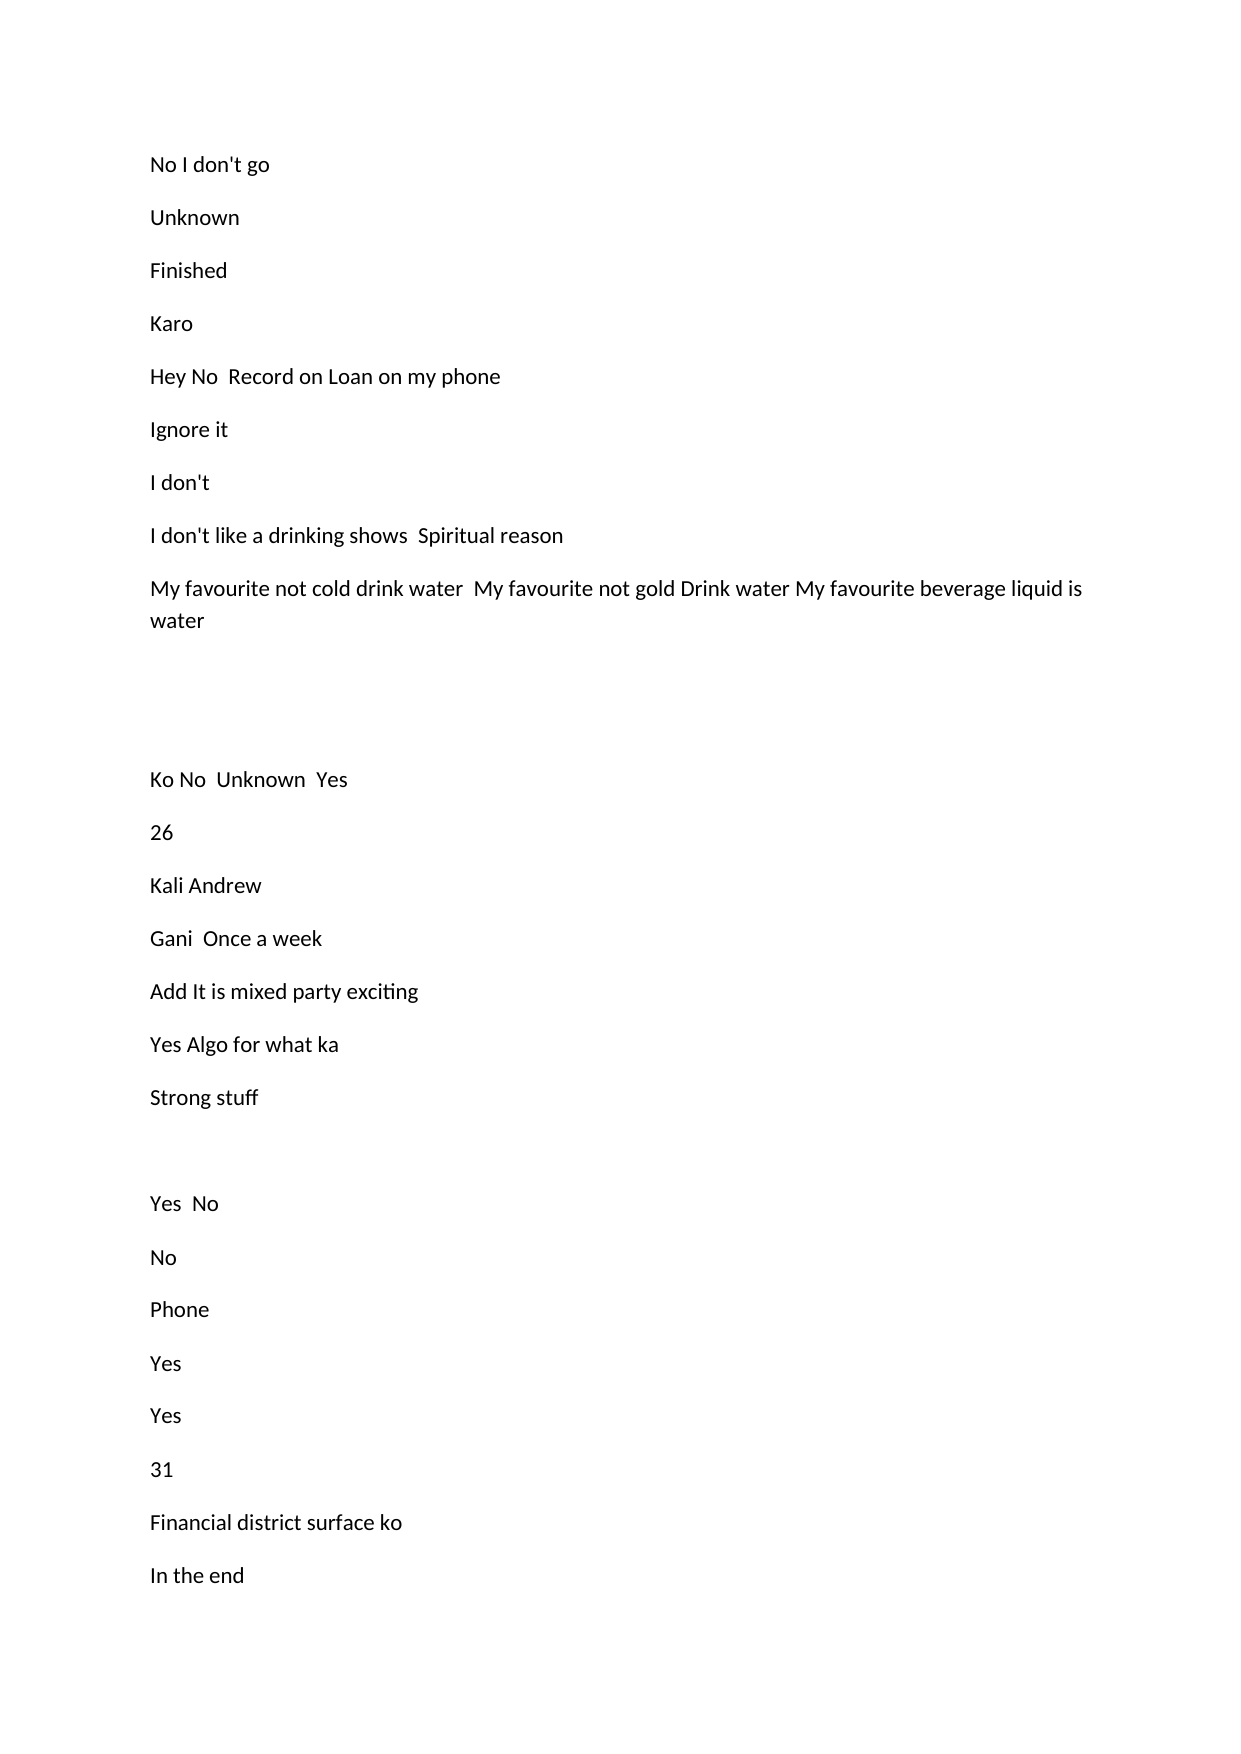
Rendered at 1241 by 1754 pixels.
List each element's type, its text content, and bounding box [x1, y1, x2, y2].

text Hey No Record on Loan on my phone [150, 362, 1090, 390]
text No I don't go [150, 150, 1090, 178]
text My favourite not cold drink water My favourite not gold Drink water My favourite beverage liquid is water [150, 574, 1090, 634]
text Yes No [150, 1189, 1090, 1218]
text Kali Andrew [150, 871, 1090, 899]
text Ignore it [150, 415, 1090, 443]
text Strong stuff [150, 1083, 1090, 1112]
text Unknown [150, 203, 1090, 231]
text I don't [150, 468, 1090, 496]
text Finished [150, 256, 1090, 284]
text 26 [150, 818, 1090, 846]
text Yes Algo for what ka [150, 1031, 1090, 1058]
text Gani Once a week [150, 924, 1090, 952]
text Phone [150, 1296, 1090, 1324]
text Yes [150, 1349, 1090, 1377]
text Ko No Unknown Yes [150, 765, 1090, 793]
text No [150, 1243, 1090, 1271]
text Financial district surface ko [150, 1508, 1090, 1536]
text Yes [150, 1402, 1090, 1430]
text 31 [150, 1455, 1090, 1483]
text I don't like a drinking shows Spiritual reason [150, 521, 1090, 549]
text Karo [150, 309, 1090, 337]
text Add It is mixed party exciting [150, 977, 1090, 1006]
text In the end [150, 1561, 1090, 1589]
